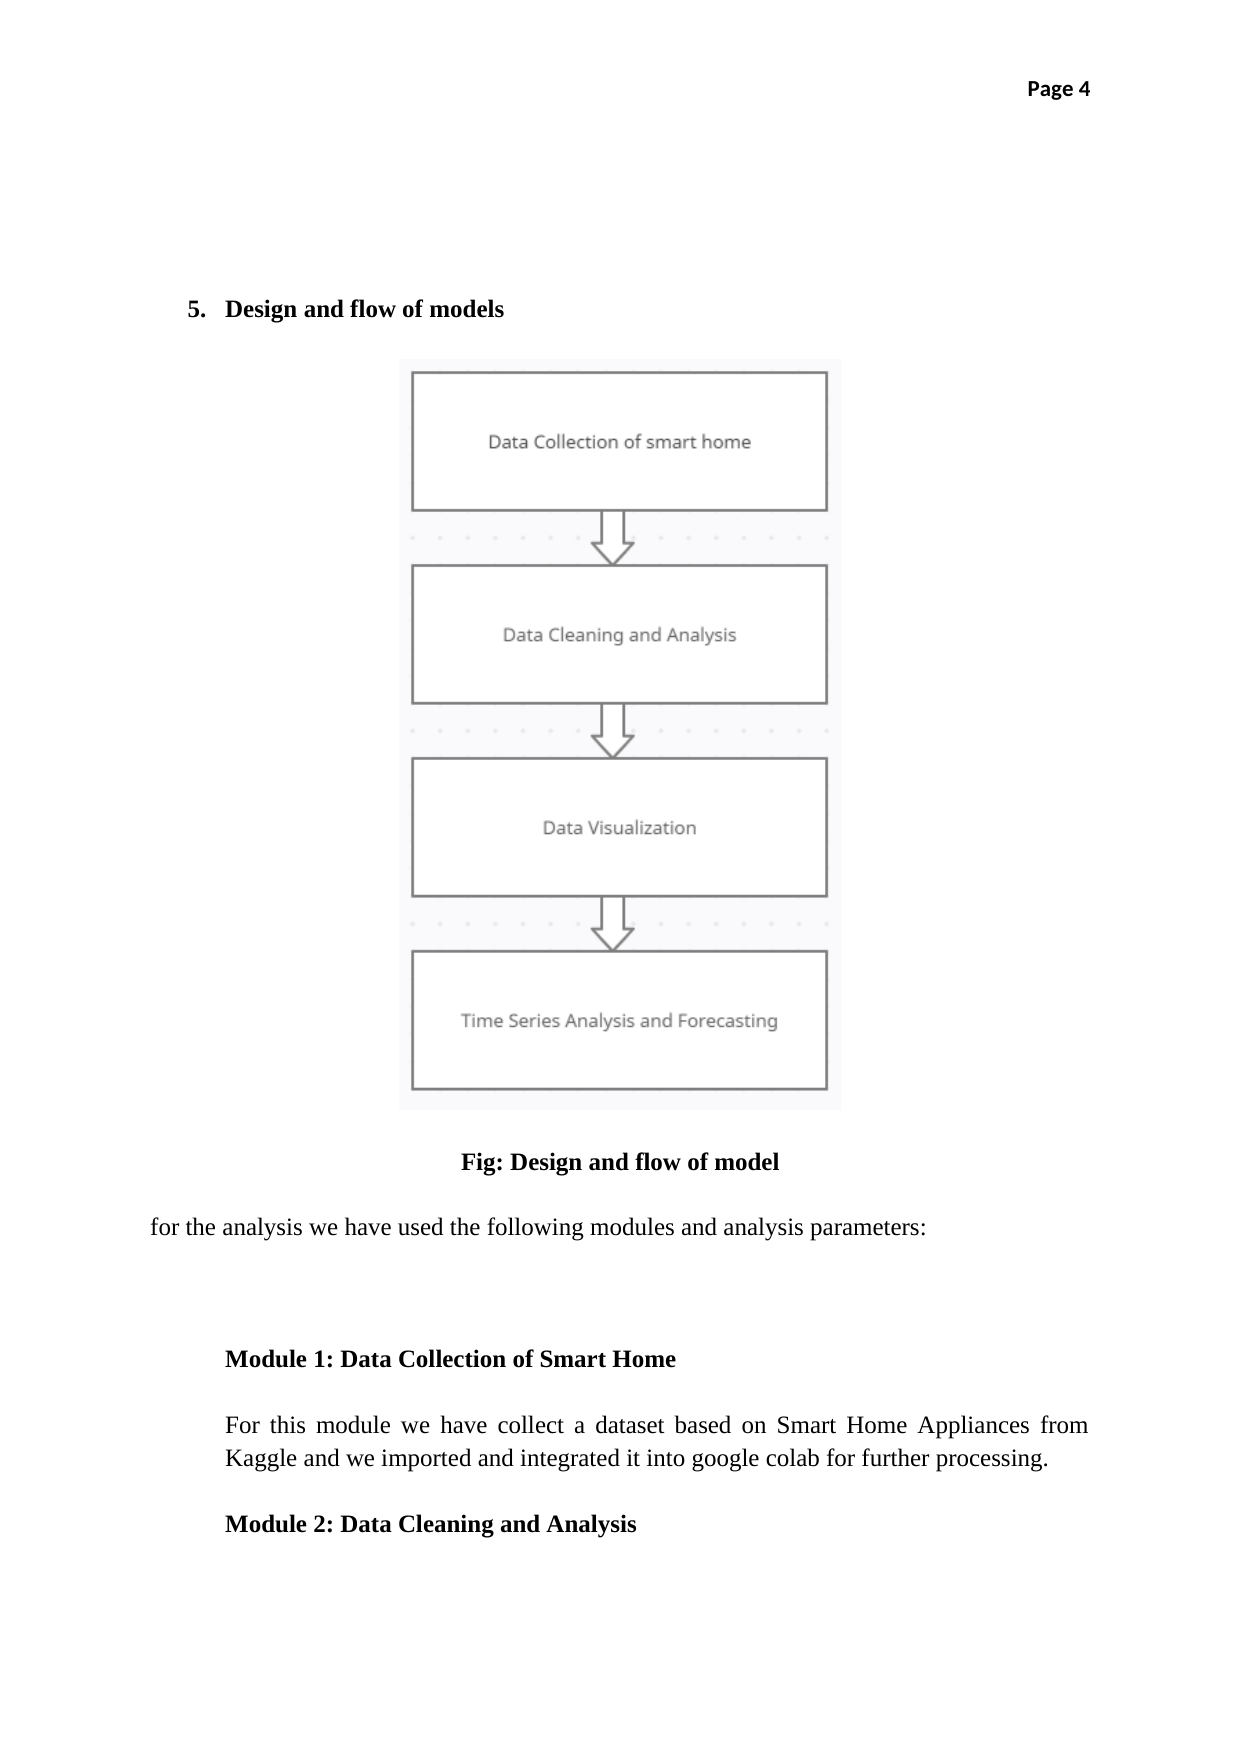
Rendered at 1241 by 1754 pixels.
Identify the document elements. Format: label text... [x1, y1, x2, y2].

picture [399, 359, 842, 1110]
text Module 2: Data Cleaning and Analysis [150, 1509, 1090, 1538]
list Design and flow of models [187, 294, 1090, 322]
text for the analysis we have used the following modules and analysis parameters: [150, 1212, 1090, 1241]
text Fig: Design and flow of model [150, 1147, 1090, 1175]
text Module 1: Data Collection of Smart Home [150, 1344, 1090, 1373]
text For this module we have collect a dataset based on Smart Home Appliances from Kaggle and we imported and integrated it into google colab for further processing. [225, 1410, 1090, 1472]
